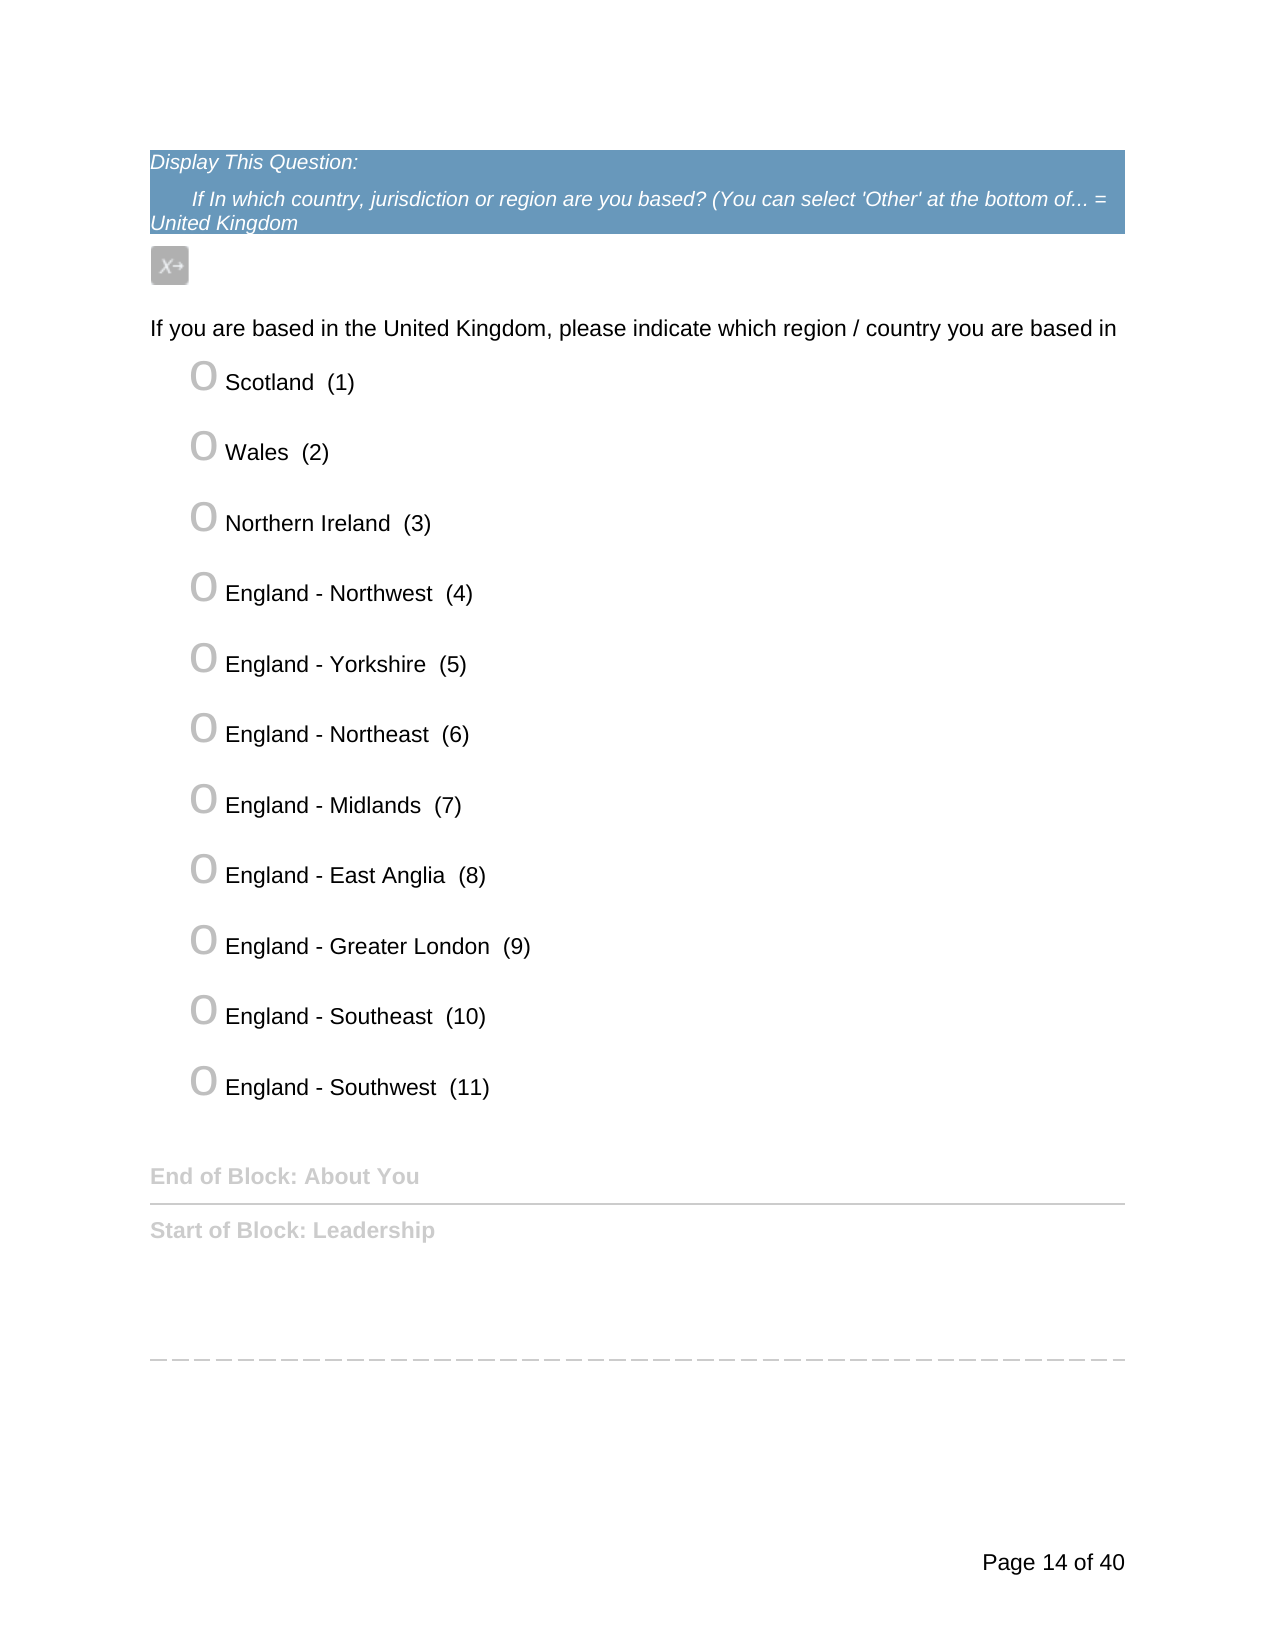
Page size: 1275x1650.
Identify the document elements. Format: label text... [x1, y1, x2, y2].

list England - Southeast (10) [187, 979, 1125, 1041]
text If In which country, jurisdiction or region are you based? (You can select 'Other' at the bottom of... = United Kingdom [150, 186, 1125, 234]
list England - Yorkshire (5) [187, 627, 1125, 688]
picture [151, 246, 189, 285]
list England - Northeast (6) [187, 697, 1125, 759]
list England - Midlands (7) [187, 768, 1125, 829]
list England - Southwest (11) [187, 1050, 1125, 1111]
list Wales (2) [187, 415, 1125, 477]
list England - Northwest (4) [187, 556, 1125, 618]
text Start of Block: Leadership [150, 1217, 1125, 1244]
text If you are based in the United Kingdom, please indicate which region / country you are based in [150, 314, 1125, 341]
list England - East Anglia (8) [187, 838, 1125, 900]
list England - Greater London (9) [187, 909, 1125, 970]
list Northern Ireland (3) [187, 486, 1125, 547]
list Scotland (1) [187, 345, 1125, 406]
text Display This Question: [150, 150, 1125, 174]
text End of Block: About You [150, 1163, 1125, 1189]
